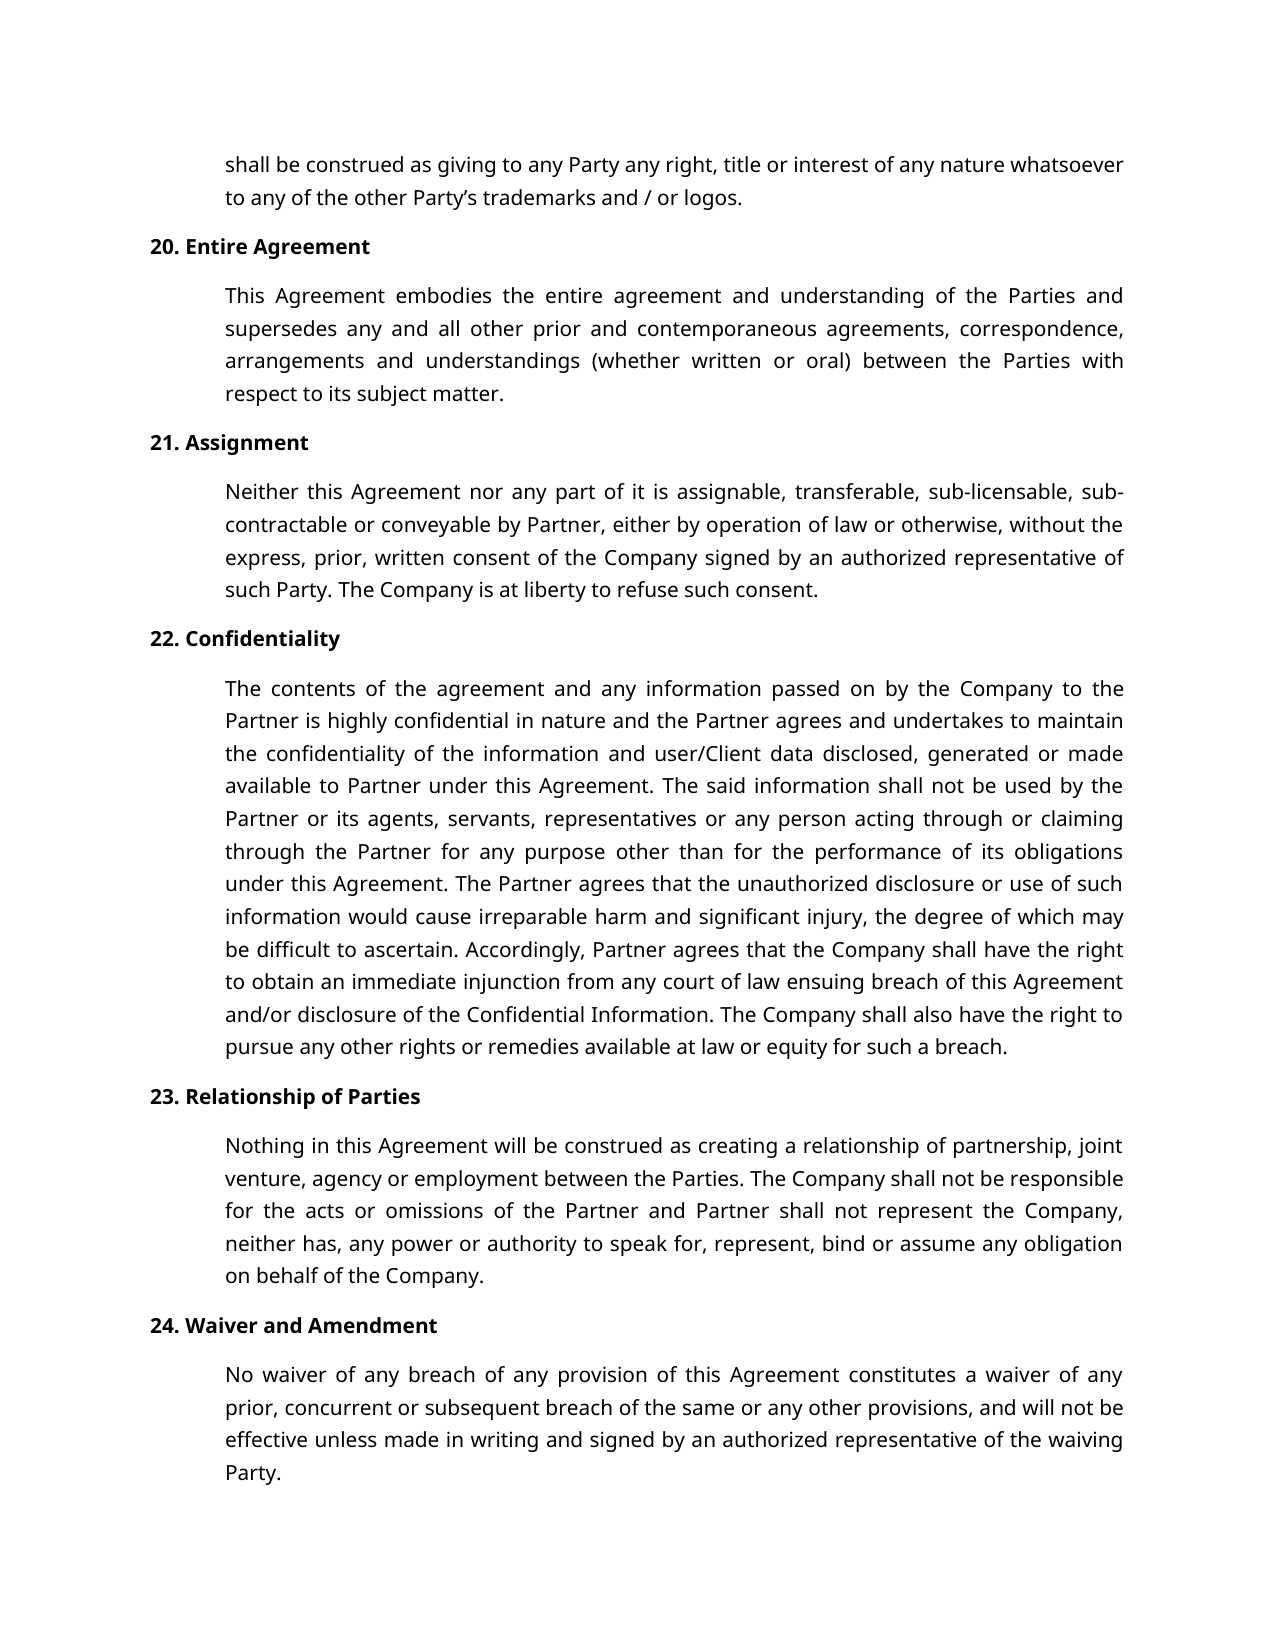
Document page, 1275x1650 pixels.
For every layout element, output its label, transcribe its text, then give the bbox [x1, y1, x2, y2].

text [225, 150, 1125, 211]
text 21. Assignment [150, 428, 1125, 457]
text Nothing in this Agreement will be construed as creating a relationship of partnership, joint venture, agency or employment between the Parties. The Company shall not be responsible for the acts or omissions of the Partner and Partner shall not represent the Company, neither has, any power or authority to speak for, represent, bind or assume any obligation on behalf of the Company. [225, 1131, 1125, 1290]
text The contents of the agreement and any information passed on by the Company to the Partner is highly confidential in nature and the Partner agrees and undertakes to maintain the confidentiality of the information and user/Client data disclosed, generated or made available to Partner under this Agreement. The said information shall not be used by the Partner or its agents, servants, representatives or any person acting through or claiming through the Partner for any purpose other than for the performance of its obligations under this Agreement. The Partner agrees that the unauthorized disclosure or use of such information would cause irreparable harm and significant injury, the degree of which may be difficult to ascertain. Accordingly, Partner agrees that the Company shall have the right to obtain an immediate injunction from any court of law ensuing breach of this Agreement and/or disclosure of the Confidential Information. The Company shall also have the right to pursue any other rights or remedies available at law or equity for such a breach. [225, 674, 1125, 1061]
text 23. Relationship of Parties [150, 1082, 1125, 1110]
text 22. Confidentiality [150, 624, 1125, 653]
text 24. Waiver and Amendment [150, 1311, 1125, 1339]
text 20. Entire Agreement [150, 232, 1125, 260]
text This Agreement embodies the entire agreement and understanding of the Parties and supersedes any and all other prior and contemporaneous agreements, correspondence, arrangements and understandings (whether written or oral) between the Parties with respect to its subject matter. [225, 281, 1125, 407]
text Neither this Agreement nor any part of it is assignable, transferable, sub-licensable, sub-contractable or conveyable by Partner, either by operation of law or otherwise, without the express, prior, written consent of the Company signed by an authorized representative of such Party. The Company is at liberty to refuse such consent. [225, 477, 1125, 604]
text No waiver of any breach of any provision of this Agreement constitutes a waiver of any prior, concurrent or subsequent breach of the same or any other provisions, and will not be effective unless made in writing and signed by an authorized representative of the waiving Party. [225, 1360, 1125, 1486]
